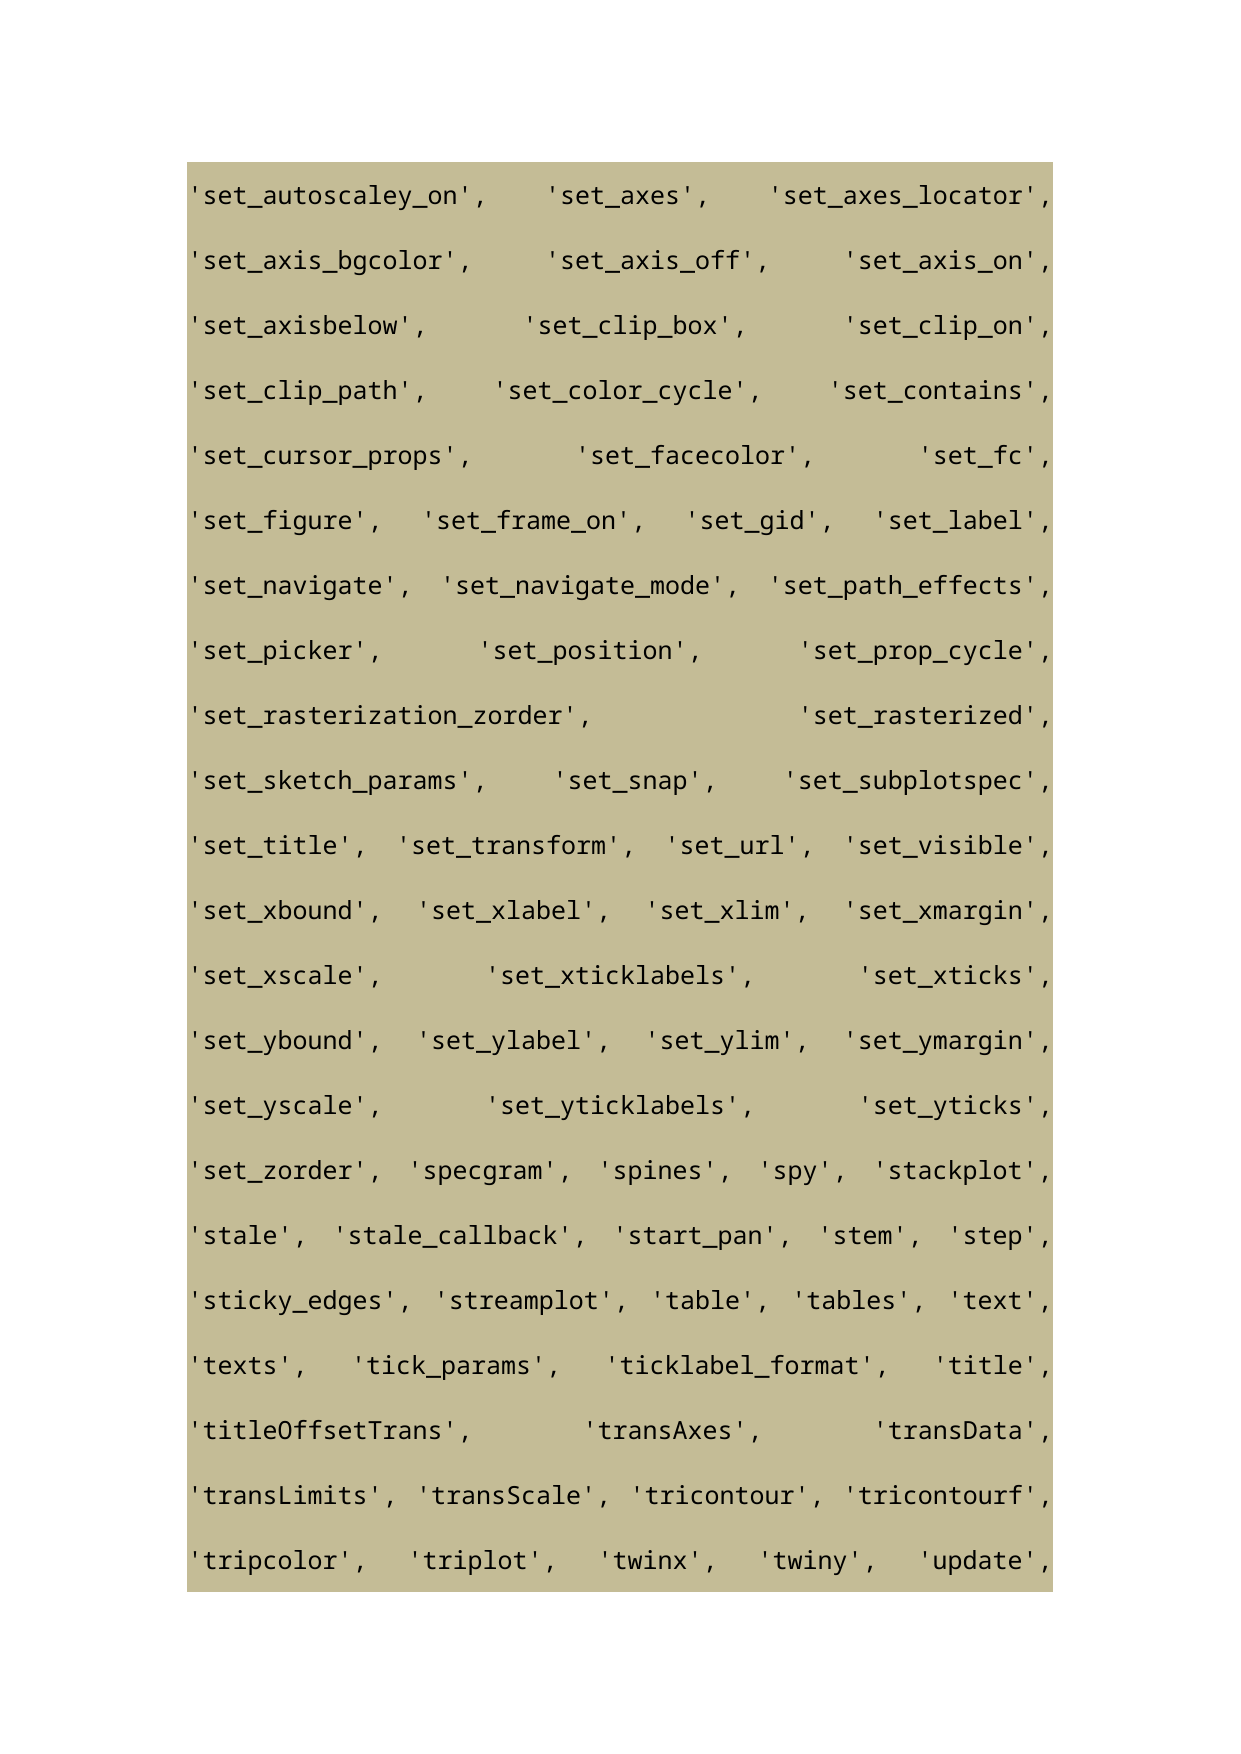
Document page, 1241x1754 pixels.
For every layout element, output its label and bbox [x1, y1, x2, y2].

text [187, 162, 1053, 1592]
